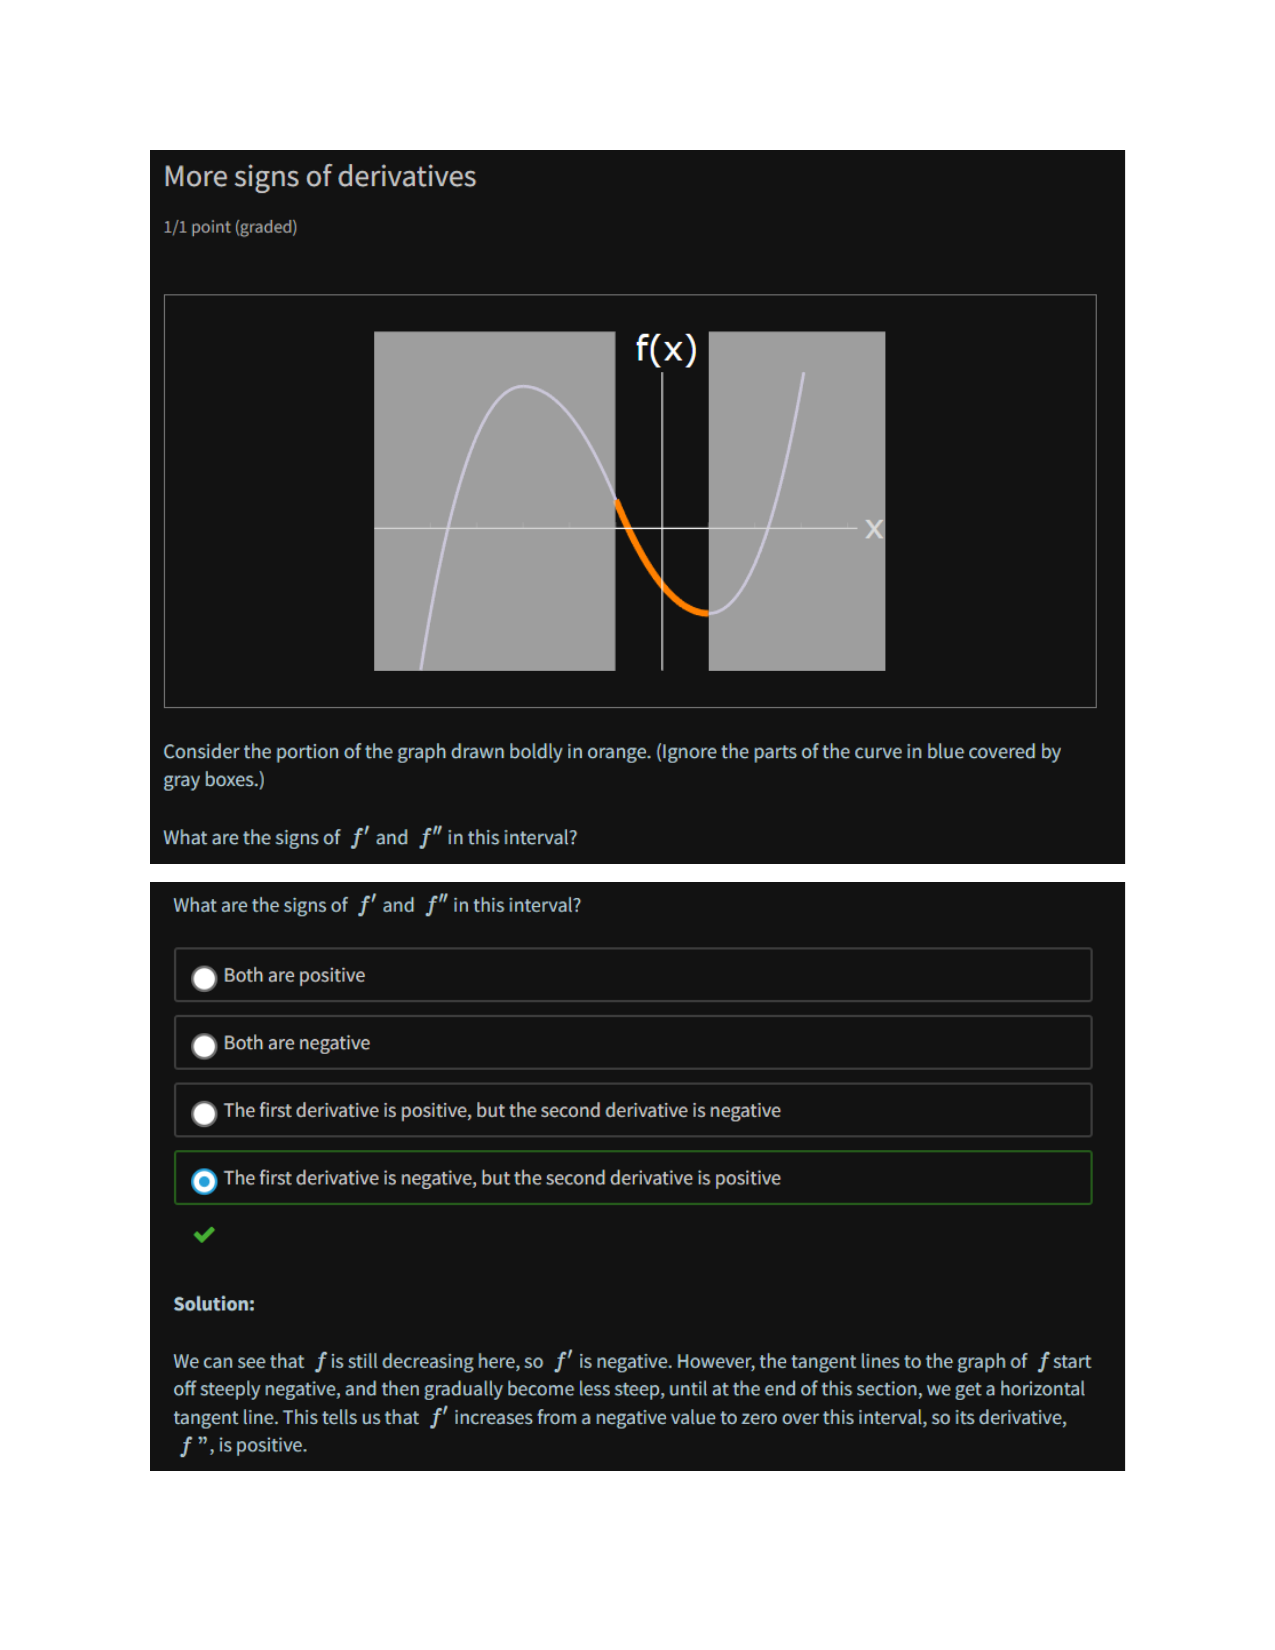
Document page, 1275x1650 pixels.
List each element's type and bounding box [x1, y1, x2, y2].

picture [150, 882, 1125, 1471]
picture [150, 150, 1125, 864]
